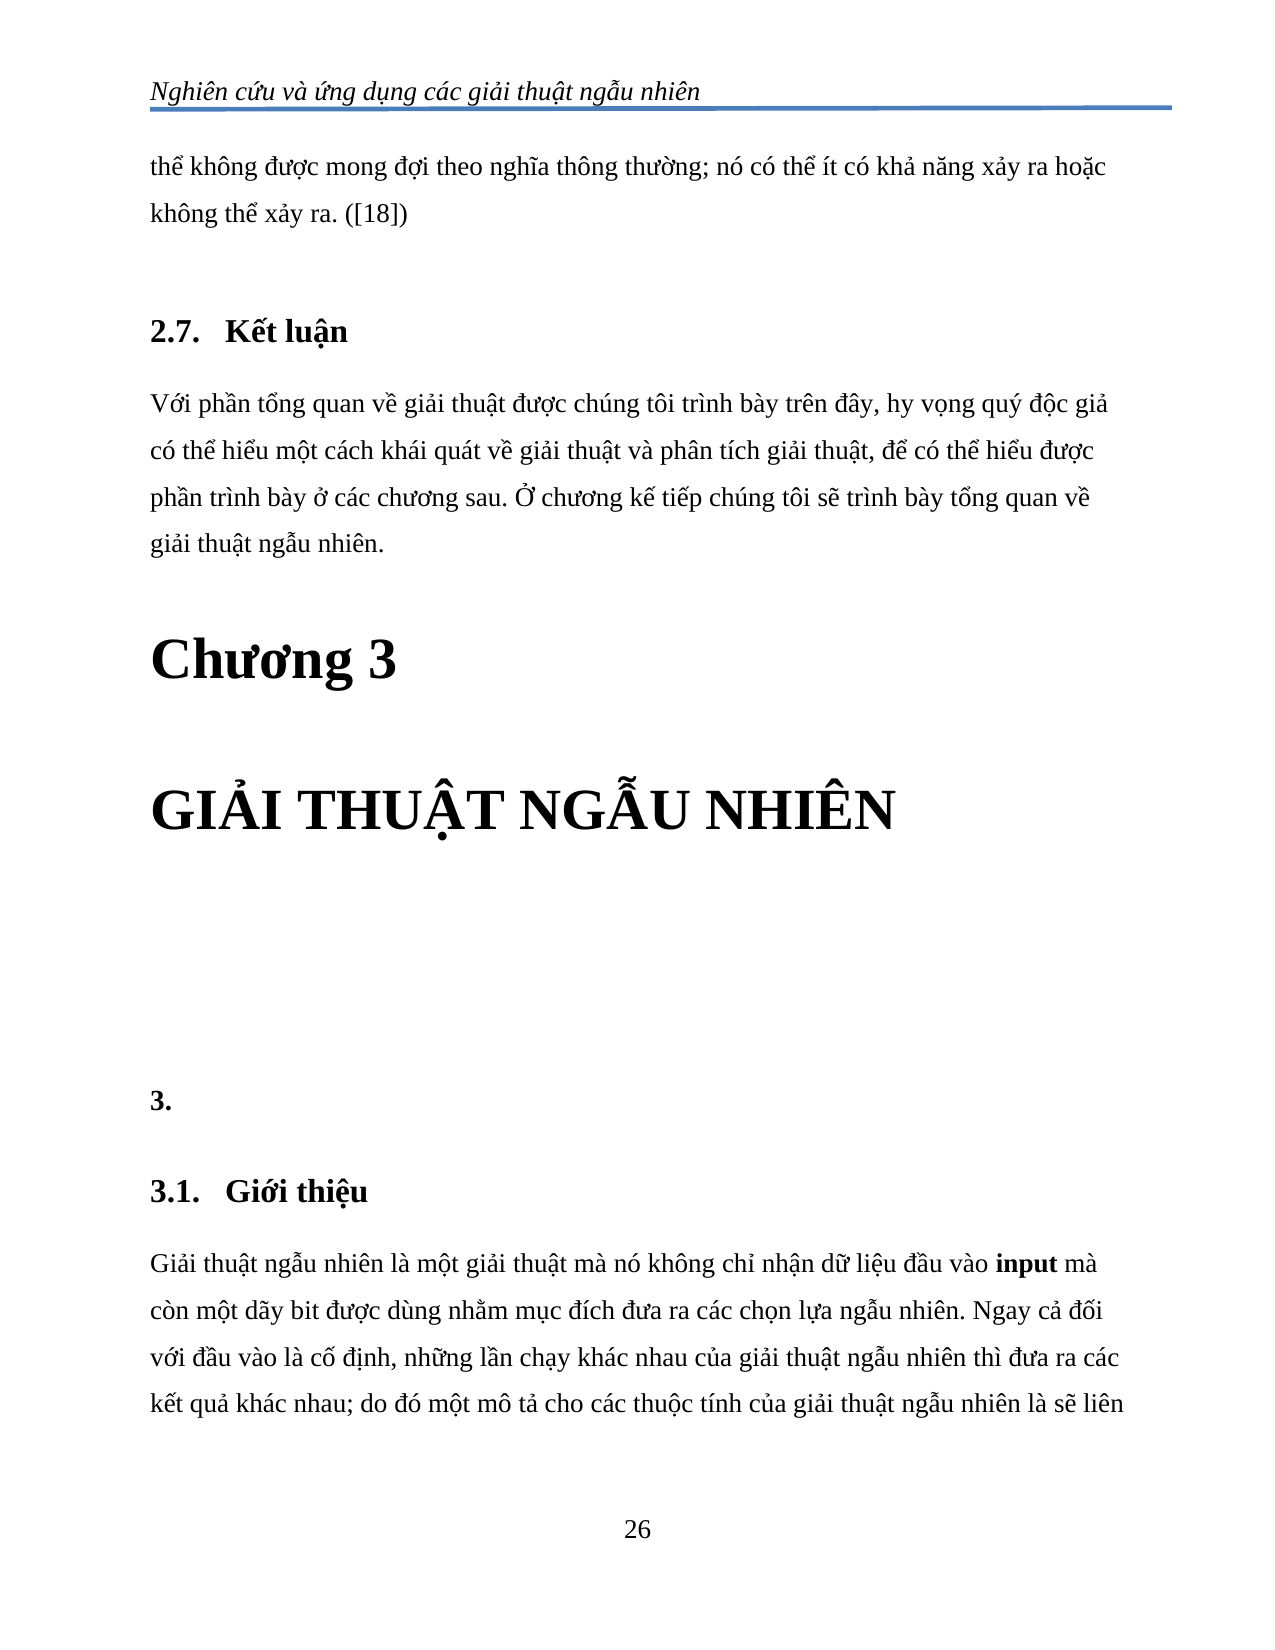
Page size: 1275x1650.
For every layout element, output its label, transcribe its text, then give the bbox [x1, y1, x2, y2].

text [150, 150, 1125, 228]
subtitle Chương 3 [150, 624, 1125, 691]
text Với phần tổng quan về giải thuật được chúng tôi trình bày trên đây, hy vọng quý độc giả có thể hiểu một cách khái quát về giải thuật và phân tích giải thuật, để có thể hiểu được phần trình bày ở các chương sau. Ở chương kế tiếp chúng tôi sẽ trình bày tổng quan về giải thuật ngẫu nhiên. [150, 387, 1125, 559]
subtitle Giới thiệu [150, 1171, 1125, 1209]
subtitle Kết luận [150, 311, 1125, 349]
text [150, 1247, 1125, 1419]
subtitle GIẢI THUẬT NGẪU NHIÊN [150, 775, 1125, 842]
